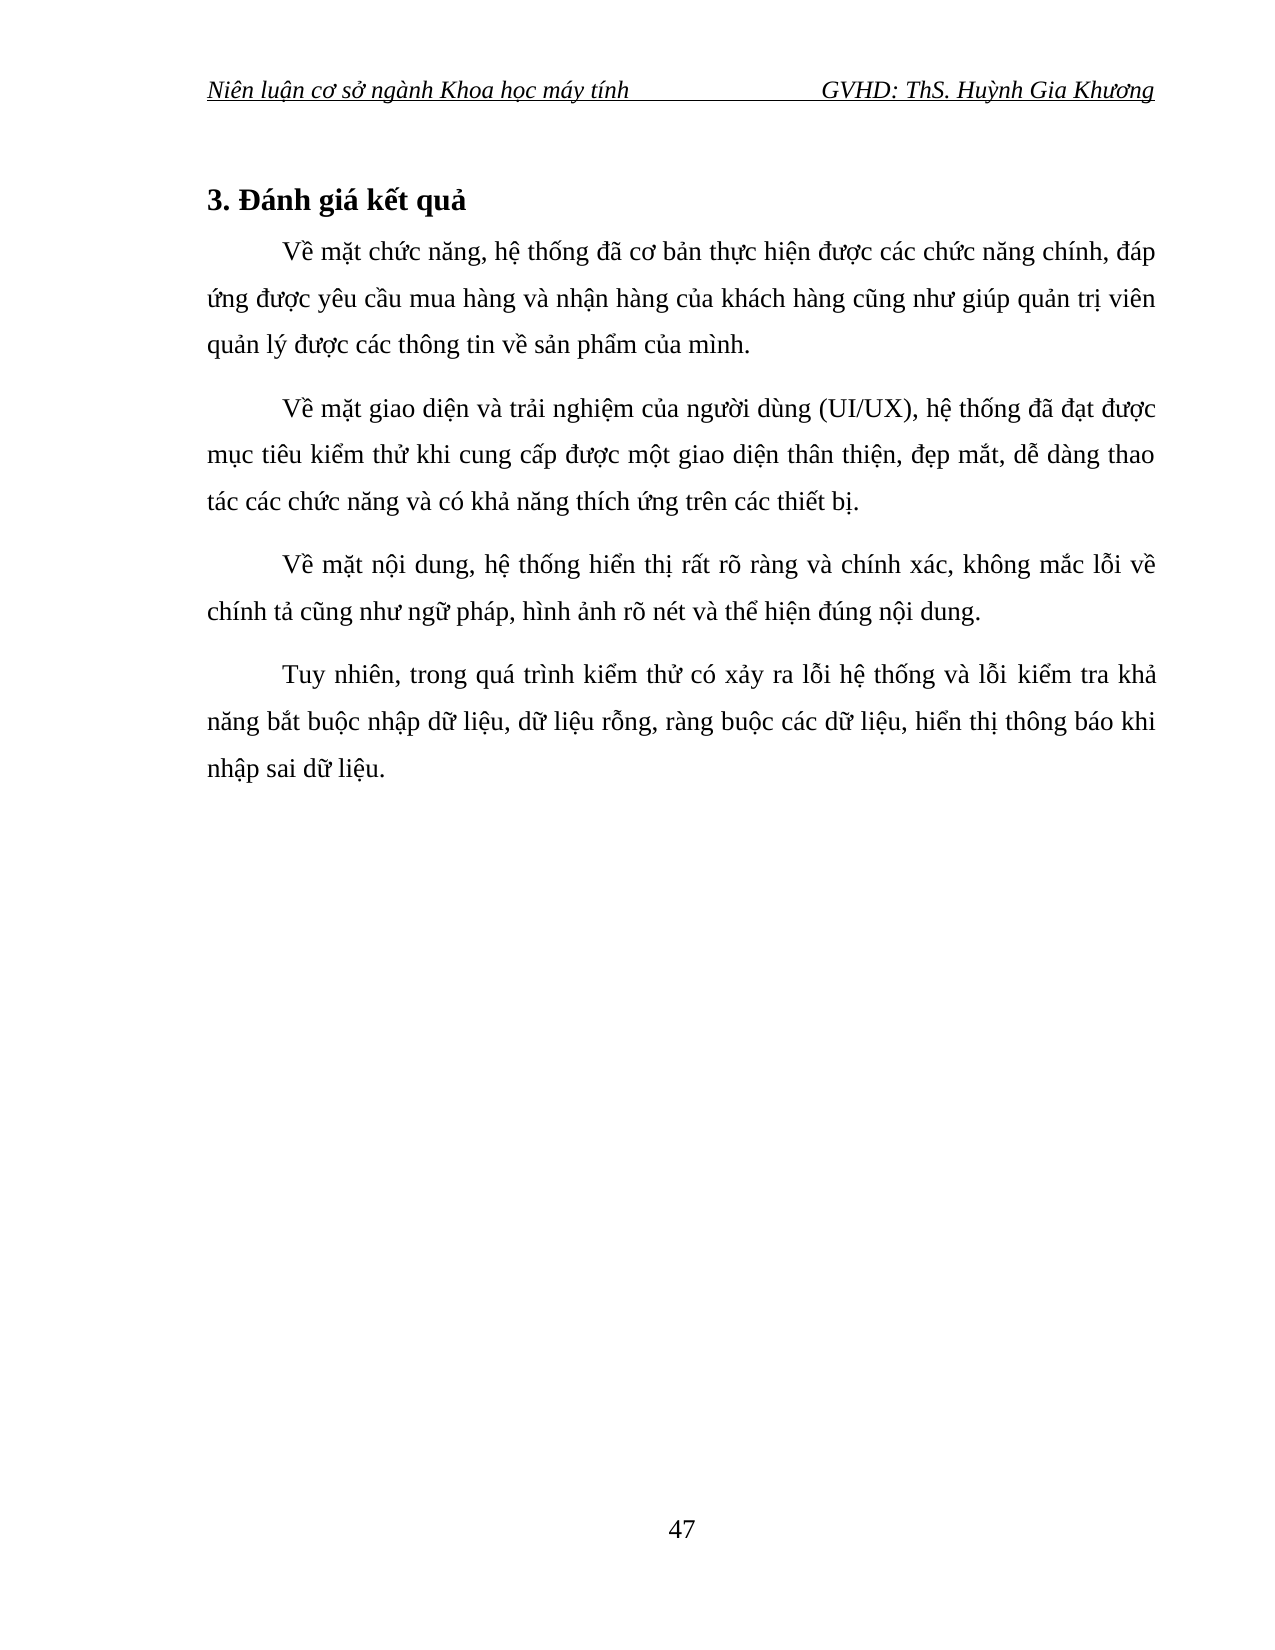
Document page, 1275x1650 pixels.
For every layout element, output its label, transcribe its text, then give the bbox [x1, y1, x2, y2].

subtitle 3. Đánh giá kết quả [207, 181, 1157, 217]
text Tuy nhiên, trong quá trình kiểm thử có xảy ra lỗi hệ thống và lỗi kiểm tra khả năng bắt buộc nhập dữ liệu, dữ liệu rỗng, ràng buộc các dữ liệu, hiển thị thông báo khi nhập sai dữ liệu. [207, 658, 1157, 783]
text Về mặt nội dung, hệ thống hiển thị rất rõ ràng và chính xác, không mắc lỗi về chính tả cũng như ngữ pháp, hình ảnh rõ nét và thể hiện đúng nội dung. [207, 548, 1157, 626]
text Về mặt giao diện và trải nghiệm của người dùng (UI/UX), hệ thống đã đạt được mục tiêu kiểm thử khi cung cấp được một giao diện thân thiện, đẹp mắt, dễ dàng thao tác các chức năng và có khả năng thích ứng trên các thiết bị. [207, 392, 1157, 516]
text Về mặt chức năng, hệ thống đã cơ bản thực hiện được các chức năng chính, đáp ứng được yêu cầu mua hàng và nhận hàng của khách hàng cũng như giúp quản trị viên quản lý được các thông tin về sản phẩm của mình. [207, 235, 1157, 360]
